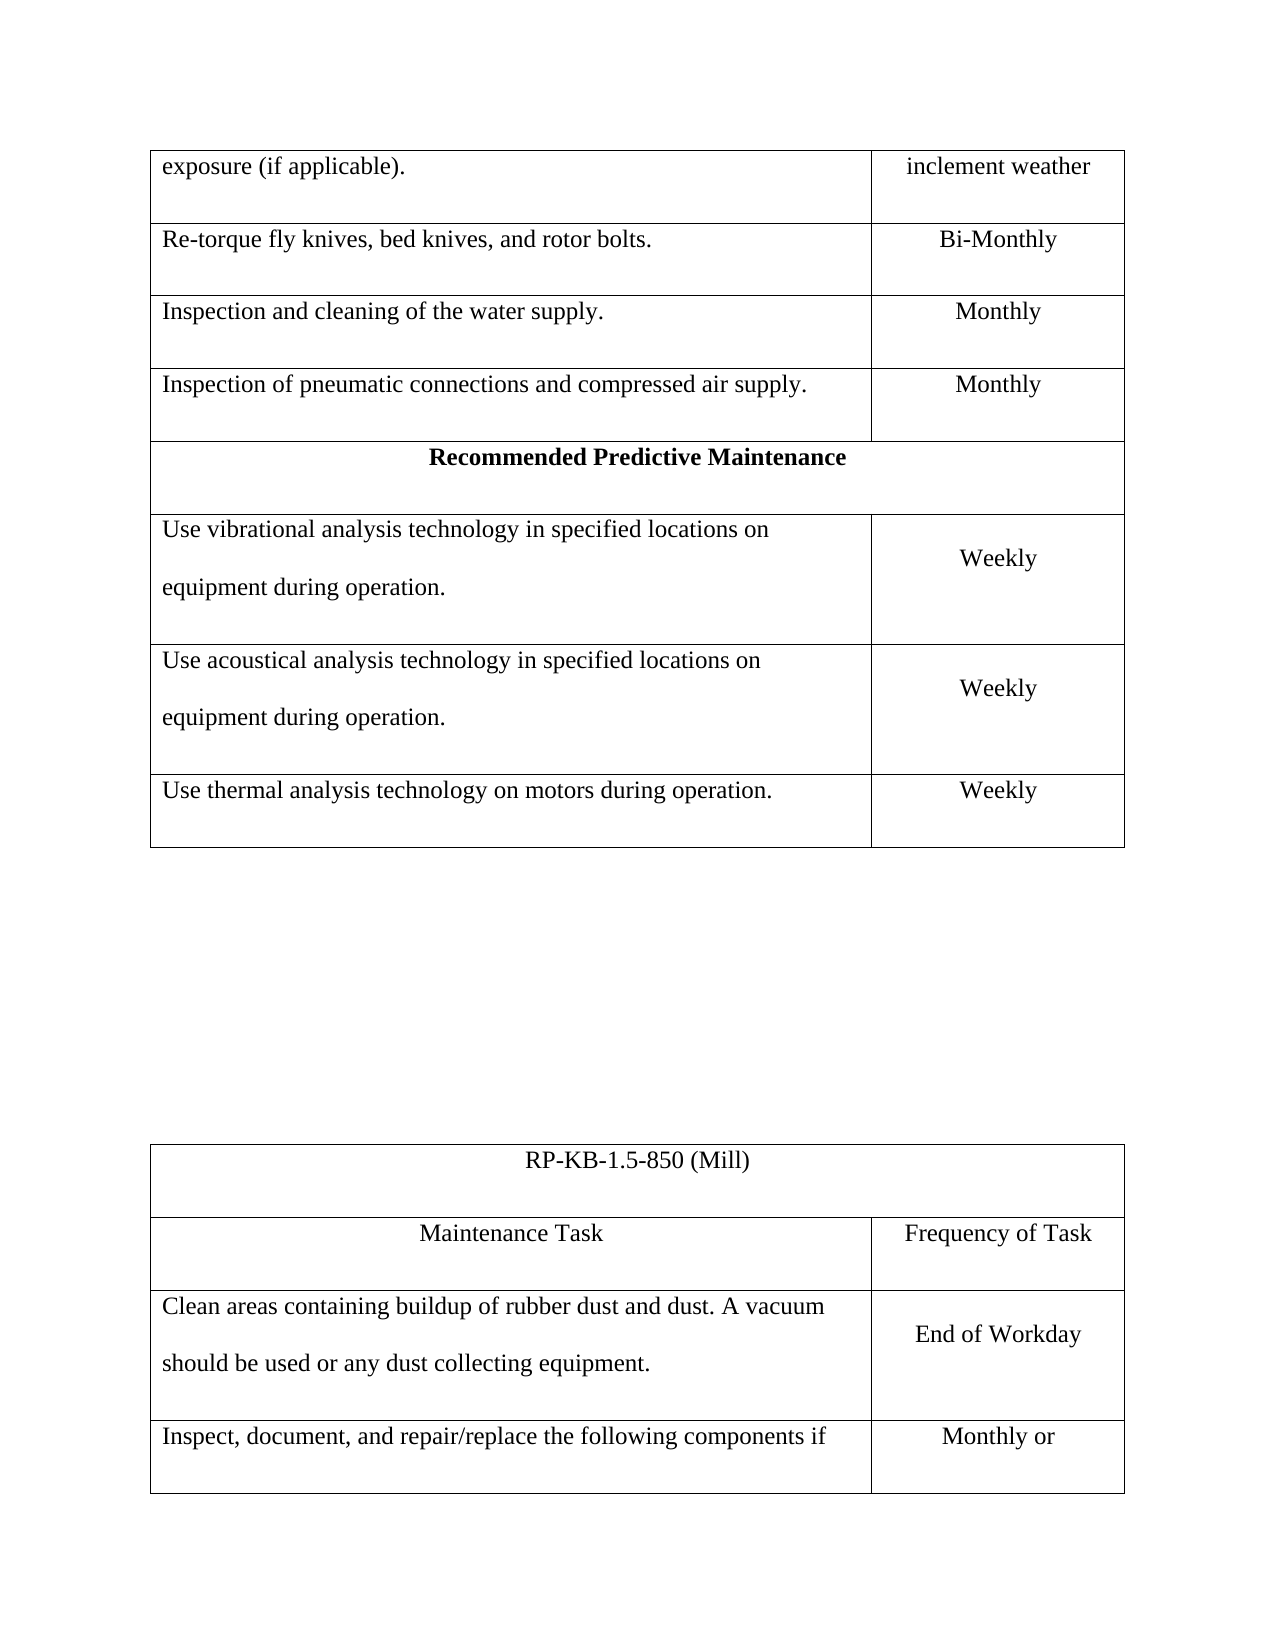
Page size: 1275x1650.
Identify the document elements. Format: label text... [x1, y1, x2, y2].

table_cell Monthly [872, 296, 1124, 368]
table_cell Weekly [872, 645, 1124, 774]
table_cell Inspection of pneumatic connections and compressed air supply. [151, 369, 871, 441]
table_cell End of Workday [872, 1291, 1124, 1420]
table_cell Weekly [872, 515, 1124, 644]
table_cell Use vibrational analysis technology in specified locations on equipment during operation. [151, 515, 871, 644]
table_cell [151, 1421, 871, 1493]
table_cell Use thermal analysis technology on motors during operation. [151, 775, 871, 847]
table_header RP-KB-1.5-850 (Mill) [151, 1145, 1124, 1217]
table_cell Maintenance Task [151, 1218, 871, 1290]
table_cell Re-torque fly knives, bed knives, and rotor bolts. [151, 224, 871, 295]
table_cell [872, 151, 1124, 223]
table_cell Frequency of Task [872, 1218, 1124, 1290]
table_cell Clean areas containing buildup of rubber dust and dust. A vacuum should be used or any dust collecting equipment. [151, 1291, 871, 1420]
table_cell Inspection and cleaning of the water supply. [151, 296, 871, 368]
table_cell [151, 151, 871, 223]
table_cell Recommended Predictive Maintenance [151, 442, 1124, 513]
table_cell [872, 1421, 1124, 1493]
table_cell Weekly [872, 775, 1124, 847]
table_cell Use acoustical analysis technology in specified locations on equipment during operation. [151, 645, 871, 774]
table_cell Monthly [872, 369, 1124, 441]
table_cell Bi-Monthly [872, 224, 1124, 295]
